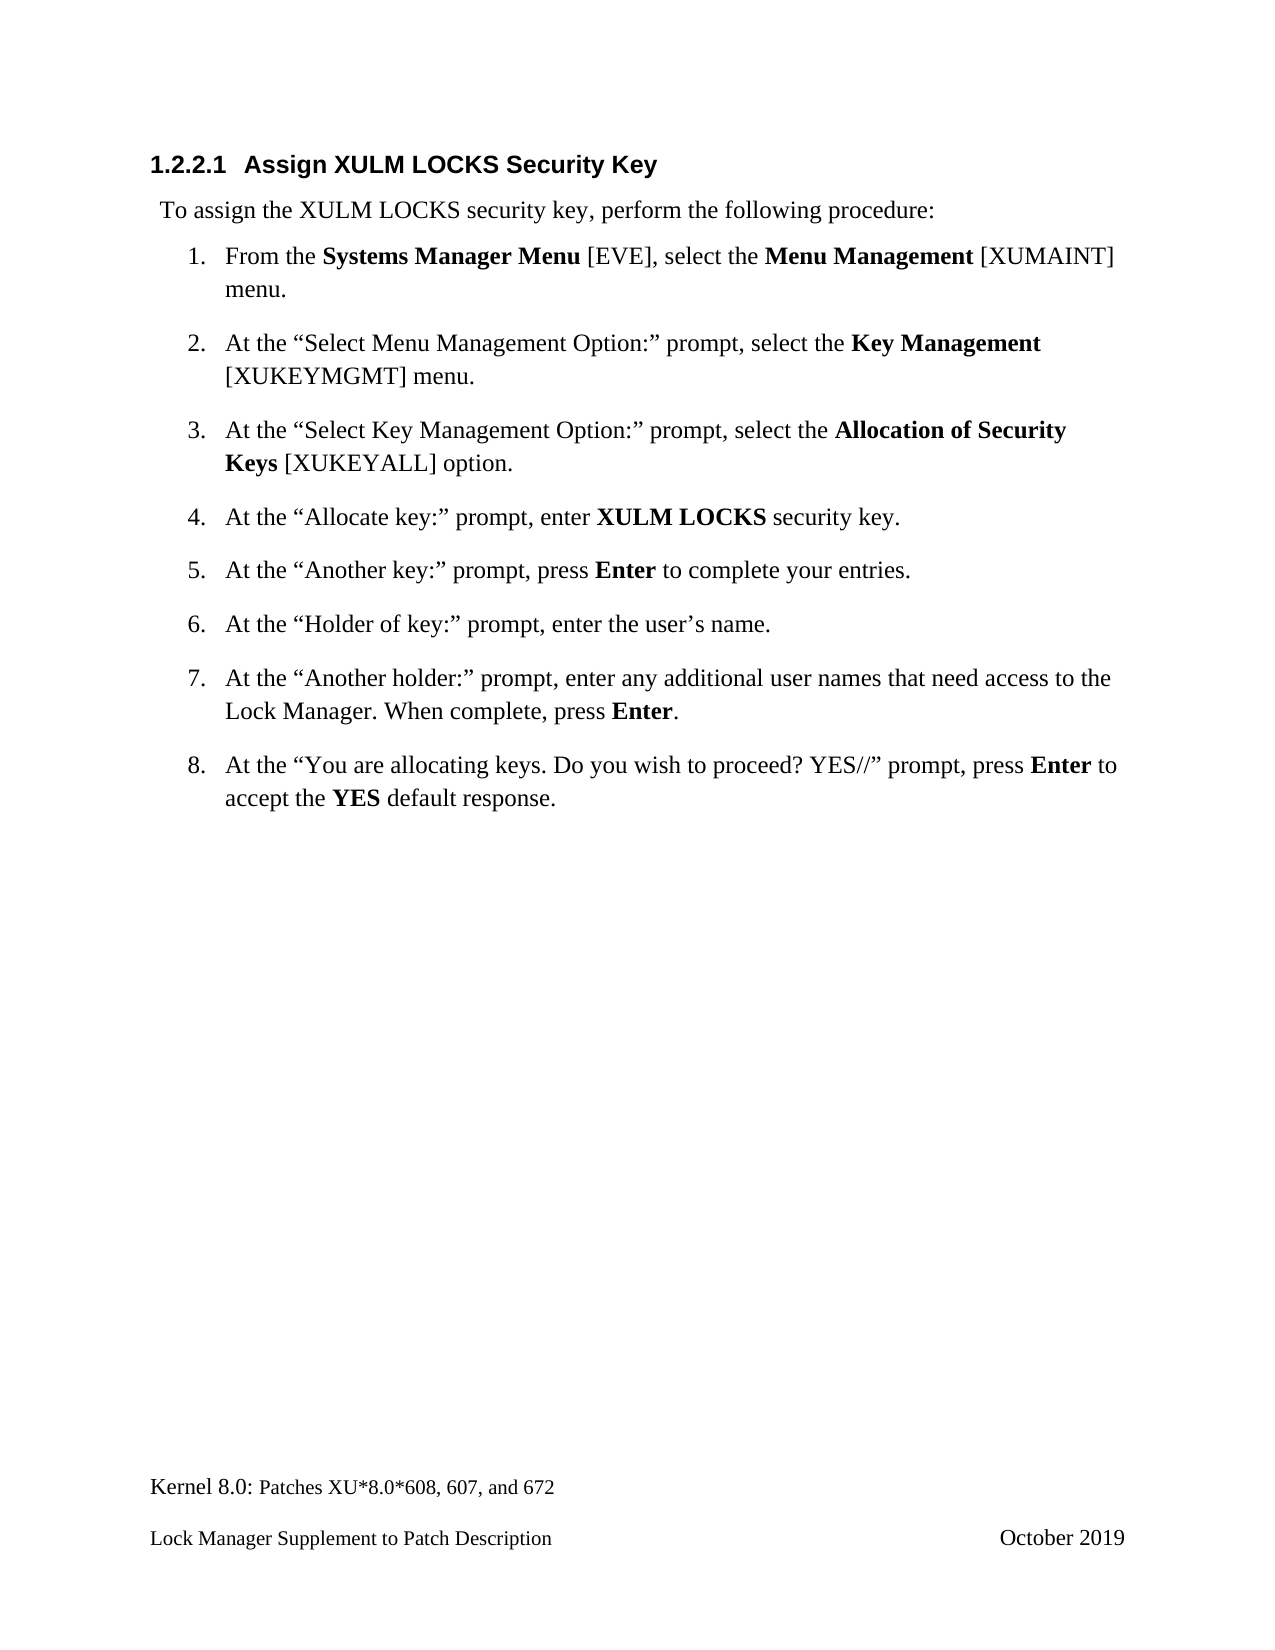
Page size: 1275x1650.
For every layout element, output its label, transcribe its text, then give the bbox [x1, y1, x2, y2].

list At the “Another key:” prompt, press Enter to complete your entries. [187, 556, 1125, 584]
subtitle Assign XULM LOCKS Security Key [150, 150, 1125, 179]
list At the “Allocate key:” prompt, enter XULM LOCKS security key. [187, 502, 1125, 530]
list At the “Holder of key:” prompt, enter the user’s name. [187, 609, 1125, 638]
list At the “Another holder:” prompt, enter any additional user names that need access to the Lock Manager. When complete, press Enter. [187, 663, 1125, 725]
list At the “Select Menu Management Option:” prompt, select the Key Management [XUKEYMGMT] menu. [187, 328, 1125, 390]
text To assign the XULM LOCKS security key, perform the following procedure: [159, 196, 1125, 224]
list At the “You are allocating keys. Do you wish to proceed? YES//” prompt, press Enter to accept the YES default response. [187, 750, 1125, 812]
list From the Systems Manager Menu [EVE], select the Menu Management [XUMAINT] menu. [187, 241, 1125, 303]
list At the “Select Key Management Option:” prompt, select the Allocation of Security Keys [XUKEYALL] option. [187, 415, 1125, 477]
